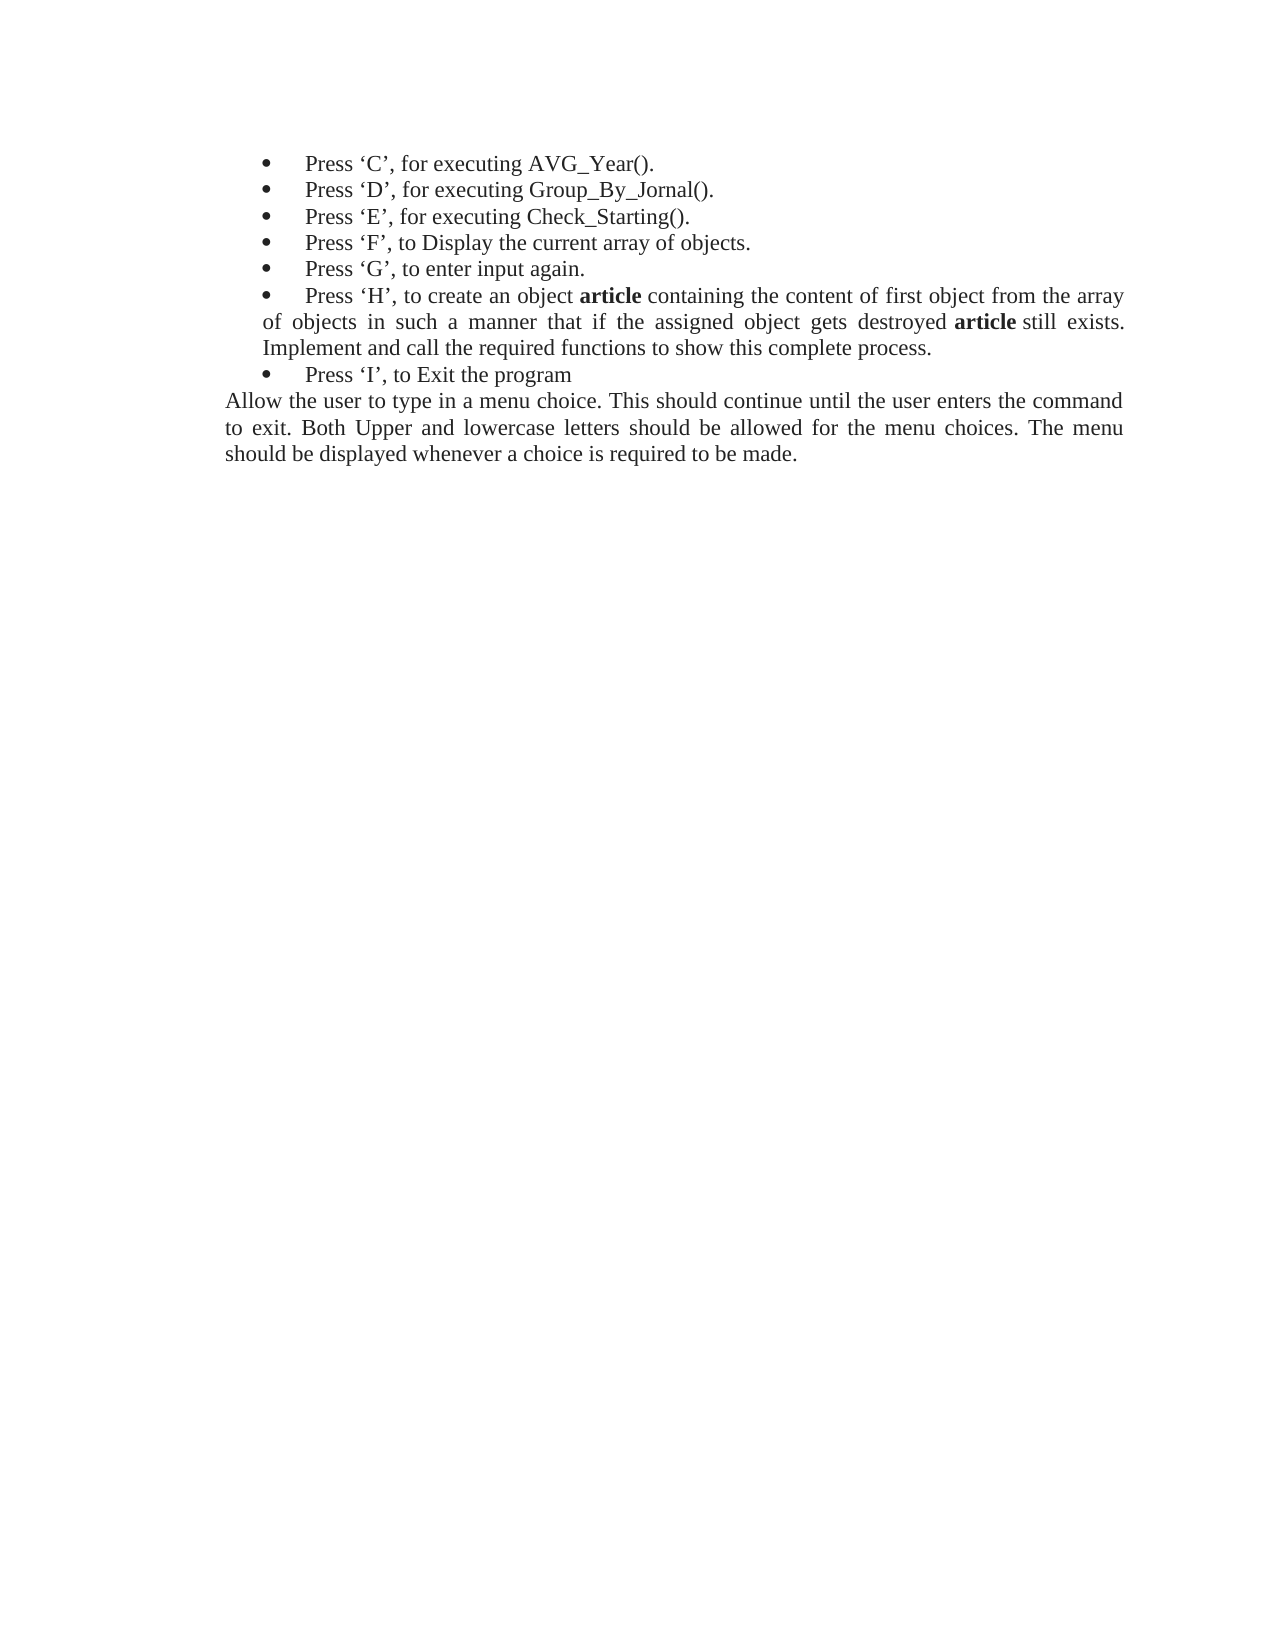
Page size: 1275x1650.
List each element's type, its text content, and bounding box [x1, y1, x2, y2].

text Allow the user to type in a menu choice. This should continue until the user enters the command to exit. Both Upper and lowercase letters should be allowed for the menu choices. The menu should be displayed whenever a choice is required to be made. [225, 387, 1125, 466]
text  Press ‘G’, to enter input again. [262, 255, 1125, 282]
text  Press ‘I’, to Exit the program [262, 361, 1125, 387]
text  Press ‘F’, to Display the current array of objects. [262, 229, 1125, 255]
text  Press ‘C’, for executing AVG_Year(). [262, 150, 1125, 176]
text  Press ‘E’, for executing Check_Starting(). [262, 203, 1125, 229]
text  Press ‘D’, for executing Group_By_Jornal(). [262, 176, 1125, 203]
text  Press ‘H’, to create an object article containing the content of first object from the array of objects in such a manner that if the assigned object gets destroyed article still exists. Implement and call the required functions to show this complete process. [262, 282, 1125, 361]
